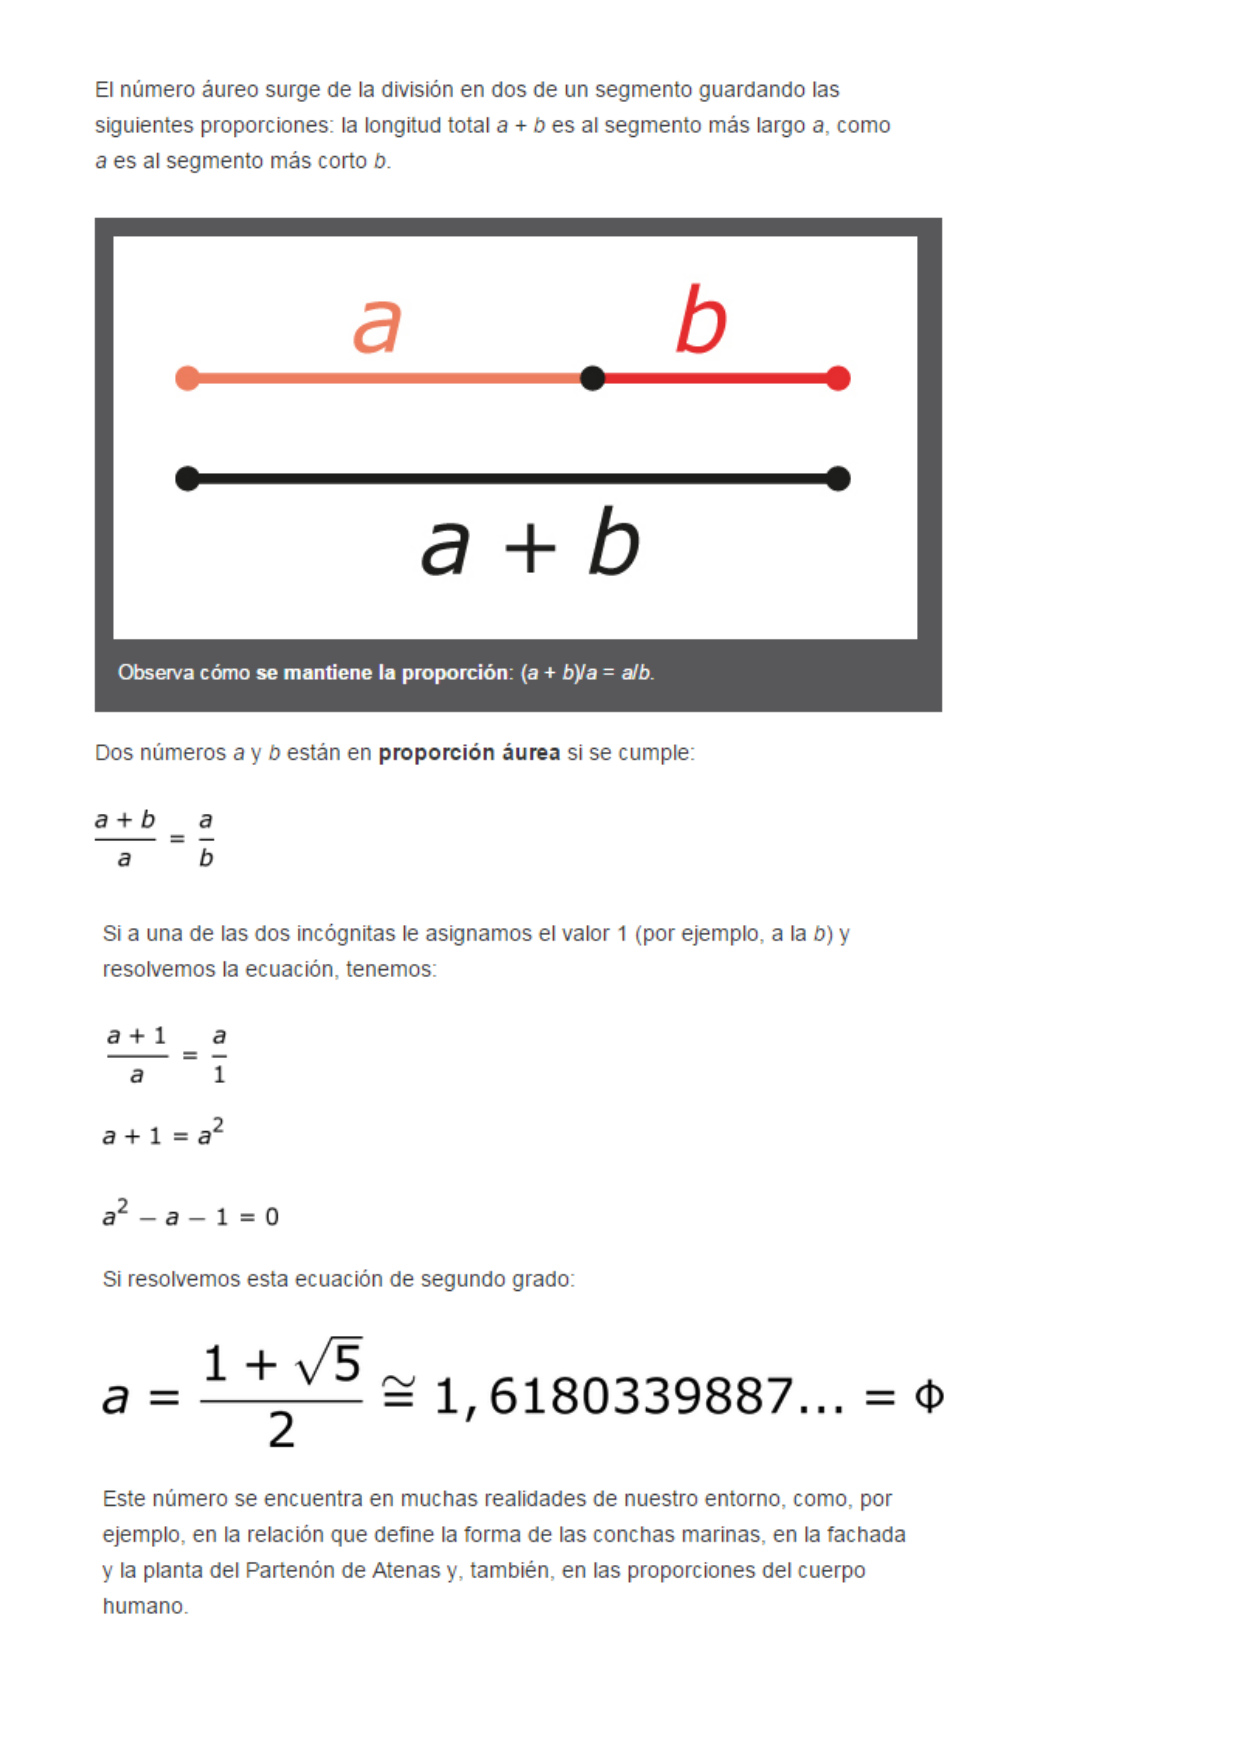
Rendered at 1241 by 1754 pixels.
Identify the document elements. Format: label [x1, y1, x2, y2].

picture [75, 910, 961, 1631]
picture [75, 75, 961, 892]
